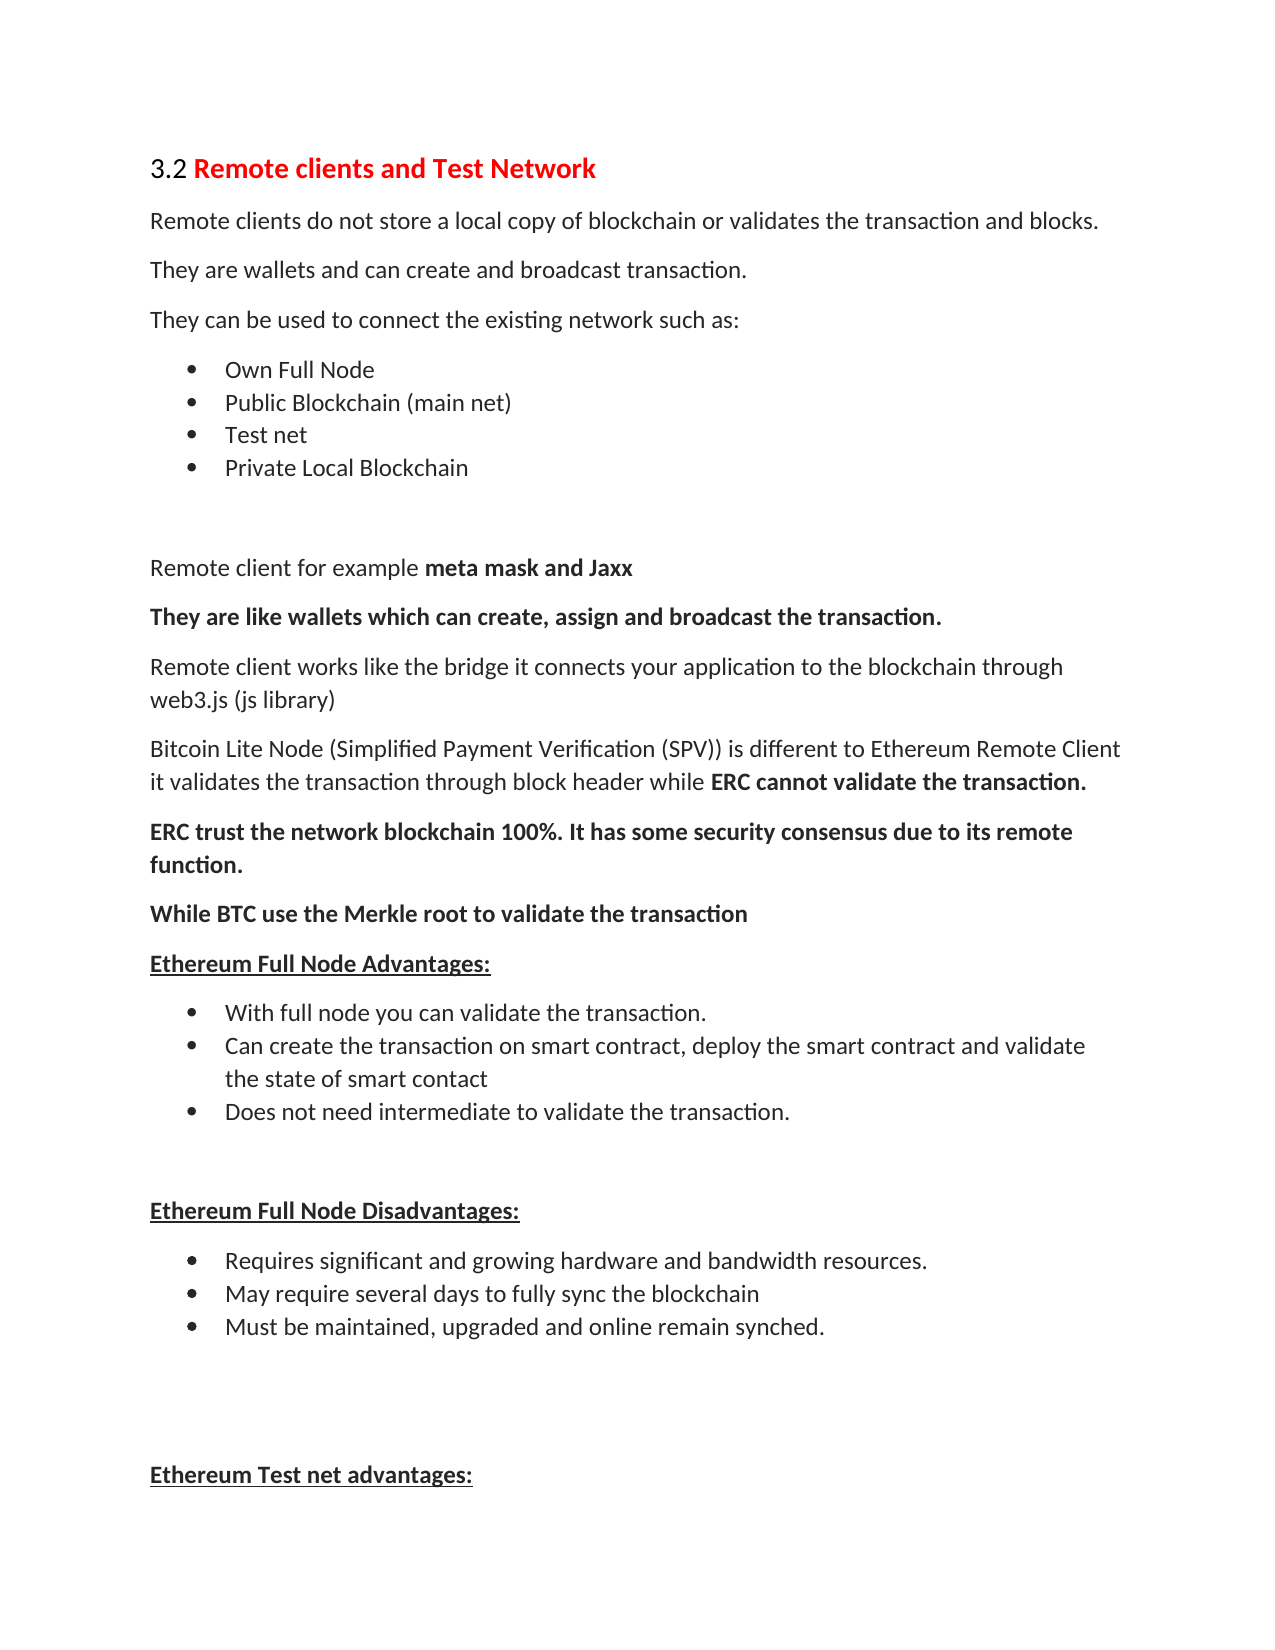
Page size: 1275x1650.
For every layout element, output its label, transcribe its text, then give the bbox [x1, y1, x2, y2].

list With full node you can validate the transaction. [187, 998, 1125, 1028]
list Does not need intermediate to validate the transaction. [187, 1096, 1125, 1127]
text 3.2 Remote clients and Test Network [150, 150, 1125, 186]
text Remote clients do not store a local copy of blockchain or validates the transaction and blocks. [150, 205, 1125, 236]
text Remote client for example meta mask and Jaxx [150, 552, 1125, 582]
text Remote client works like the bridge it connects your application to the blockchain through web3.js (js library) [150, 651, 1125, 714]
list May require several days to fully sync the blockchain [187, 1278, 1125, 1308]
text While BTC use the Merkle root to validate the transaction [150, 898, 1125, 929]
text They can be used to connect the existing network such as: [150, 304, 1125, 335]
list Can create the transaction on smart contract, deploy the smart contract and validate the state of smart contact [187, 1031, 1125, 1094]
list Own Full Node [187, 354, 1125, 384]
text Ethereum Full Node Advantages: [150, 948, 1125, 978]
list Private Local Blockchain [187, 453, 1125, 483]
text Ethereum Test net advantages: [150, 1460, 1125, 1490]
list Requires significant and growing hardware and bandwidth resources. [187, 1245, 1125, 1276]
text Ethereum Full Node Disadvantages: [150, 1196, 1125, 1226]
list Public Blockchain (main net) [187, 387, 1125, 417]
text ERC trust the network blockchain 100%. It has some security consensus due to its remote function. [150, 816, 1125, 879]
list Must be maintained, upgraded and online remain synched. [187, 1311, 1125, 1341]
text Bitcoin Lite Node (Simplified Payment Verification (SPV)) is different to Ethereum Remote Client it validates the transaction through block header while ERC cannot validate the transaction. [150, 733, 1125, 797]
text They are like wallets which can create, assign and broadcast the transaction. [150, 601, 1125, 632]
list Test net [187, 420, 1125, 450]
text They are wallets and can create and broadcast transaction. [150, 255, 1125, 285]
